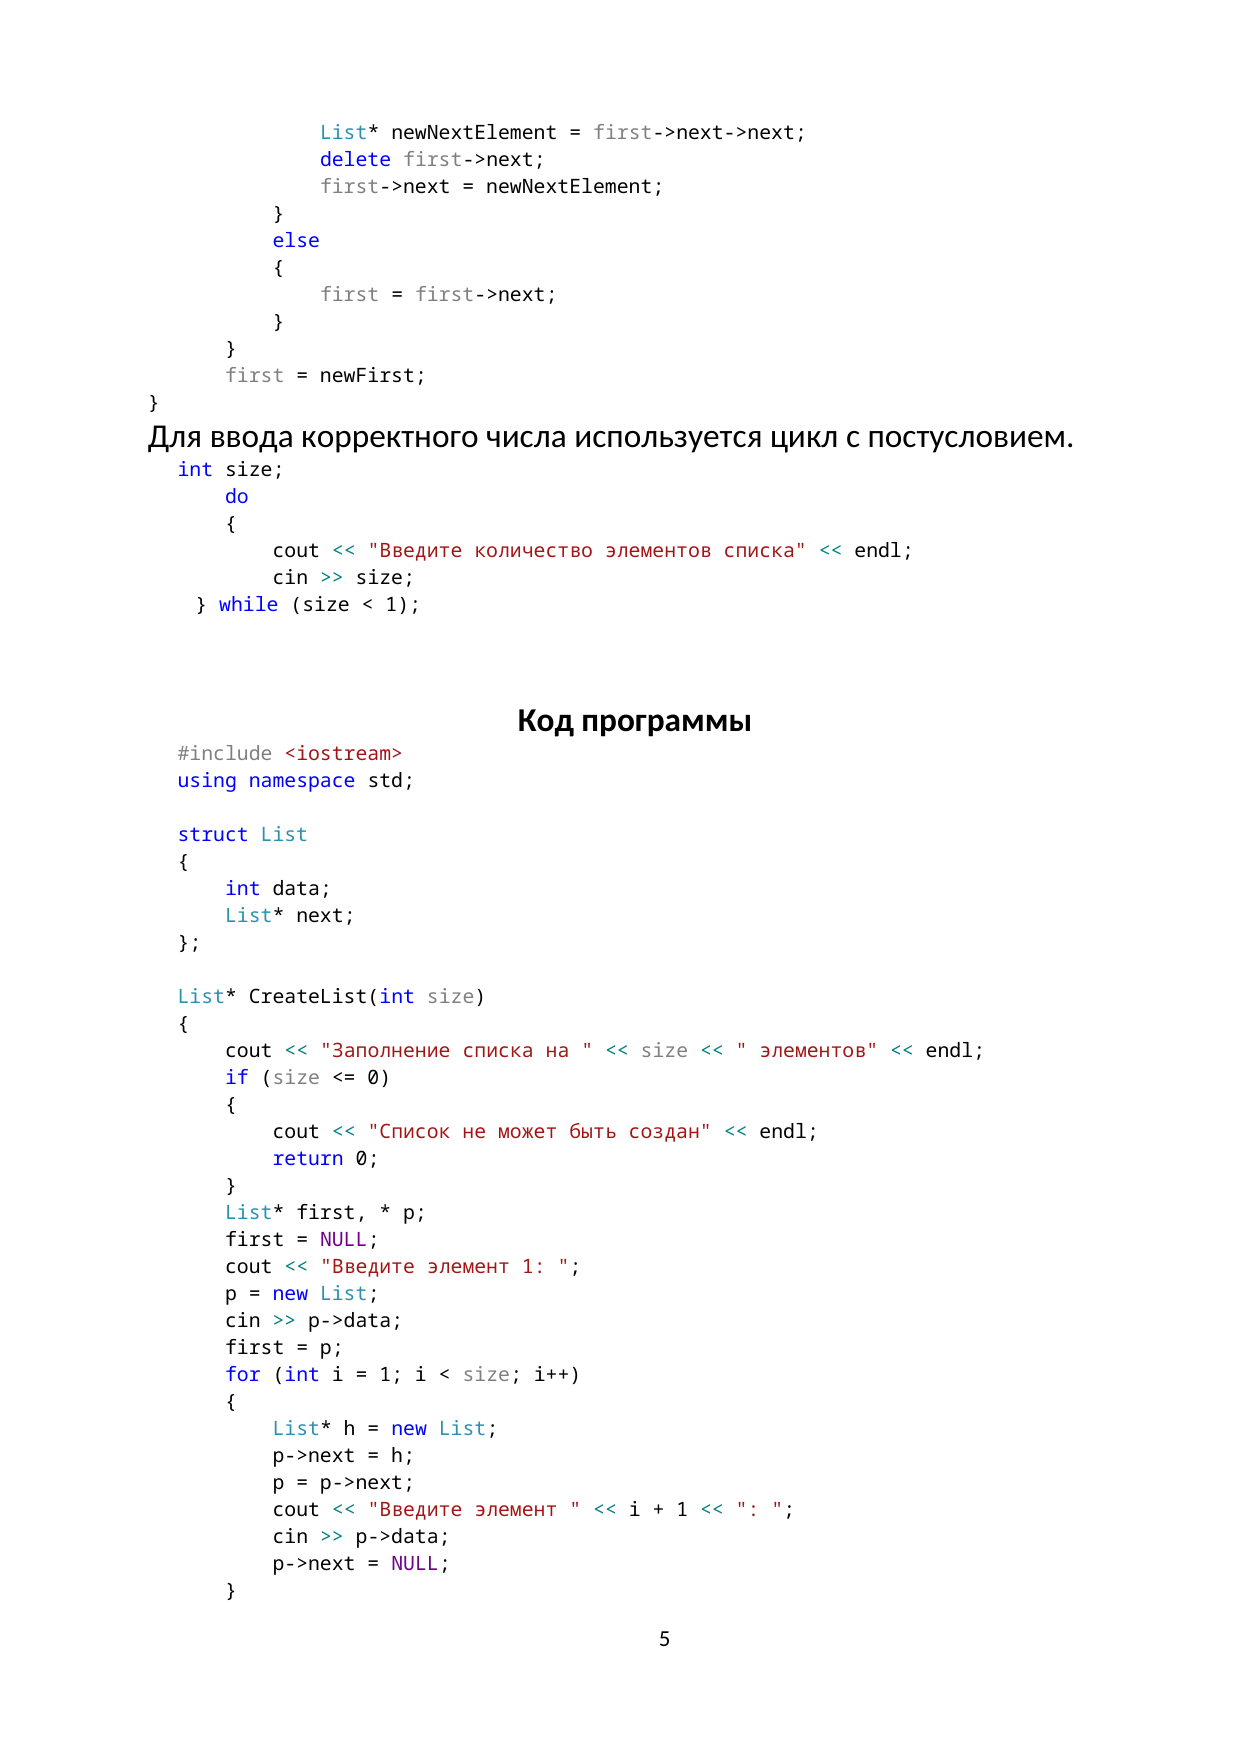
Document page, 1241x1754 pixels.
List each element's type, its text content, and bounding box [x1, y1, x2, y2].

text cin >> p->data; [177, 1522, 1152, 1549]
text #include <iostream> [177, 740, 1152, 767]
text { [177, 1090, 1152, 1117]
text } [177, 334, 1152, 361]
text first = p; [177, 1333, 1152, 1360]
text cout << "Введите элемент 1: "; [177, 1252, 1152, 1279]
text do [177, 483, 1152, 509]
text List* newNextElement = first->next->next; [177, 118, 1152, 145]
text { [177, 1387, 1152, 1414]
text }; [177, 928, 1152, 956]
text cout << "Список не может быть создан" << endl; [177, 1117, 1152, 1144]
text delete first->next; [177, 145, 1152, 172]
text p->next = h; [177, 1441, 1152, 1468]
text cout << "Введите количество элементов списка" << endl; [177, 537, 1152, 563]
text first = first->next; [177, 280, 1152, 307]
list } [118, 388, 1152, 415]
text } [177, 307, 1152, 334]
text cin >> size; [177, 563, 1152, 591]
text int size; [177, 456, 1152, 483]
text p->next = NULL; [177, 1549, 1152, 1576]
text List* next; [177, 902, 1152, 928]
text cin >> p->data; [177, 1306, 1152, 1333]
text first->next = newNextElement; [177, 172, 1152, 199]
text first = NULL; [177, 1225, 1152, 1252]
text } [177, 1576, 1152, 1603]
text List* first, * p; [177, 1198, 1152, 1225]
text for (int i = 1; i < size; i++) [177, 1360, 1152, 1387]
text { [177, 1009, 1152, 1036]
text cout << "Заполнение списка на " << size << " элементов" << endl; [177, 1036, 1152, 1063]
list Код программы [118, 699, 1152, 740]
text { [177, 253, 1152, 280]
text p = p->next; [177, 1468, 1152, 1495]
text else [177, 226, 1152, 253]
text p = new List; [177, 1279, 1152, 1306]
text struct List [177, 821, 1152, 848]
text } [177, 1171, 1152, 1198]
text if (size <= 0) [177, 1063, 1152, 1090]
text { [177, 848, 1152, 874]
text { [177, 509, 1152, 537]
list } while (size < 1); [118, 591, 1152, 617]
text cout << "Введите элемент " << i + 1 << ": "; [177, 1495, 1152, 1522]
text using namespace std; [177, 767, 1152, 794]
text return 0; [177, 1144, 1152, 1171]
text List* h = new List; [177, 1414, 1152, 1441]
list Для ввода корректного числа используется цикл с постусловием. [118, 415, 1152, 456]
text } [177, 199, 1152, 226]
text List* CreateList(int size) [177, 982, 1152, 1009]
text int data; [177, 874, 1152, 902]
text first = newFirst; [177, 361, 1152, 388]
